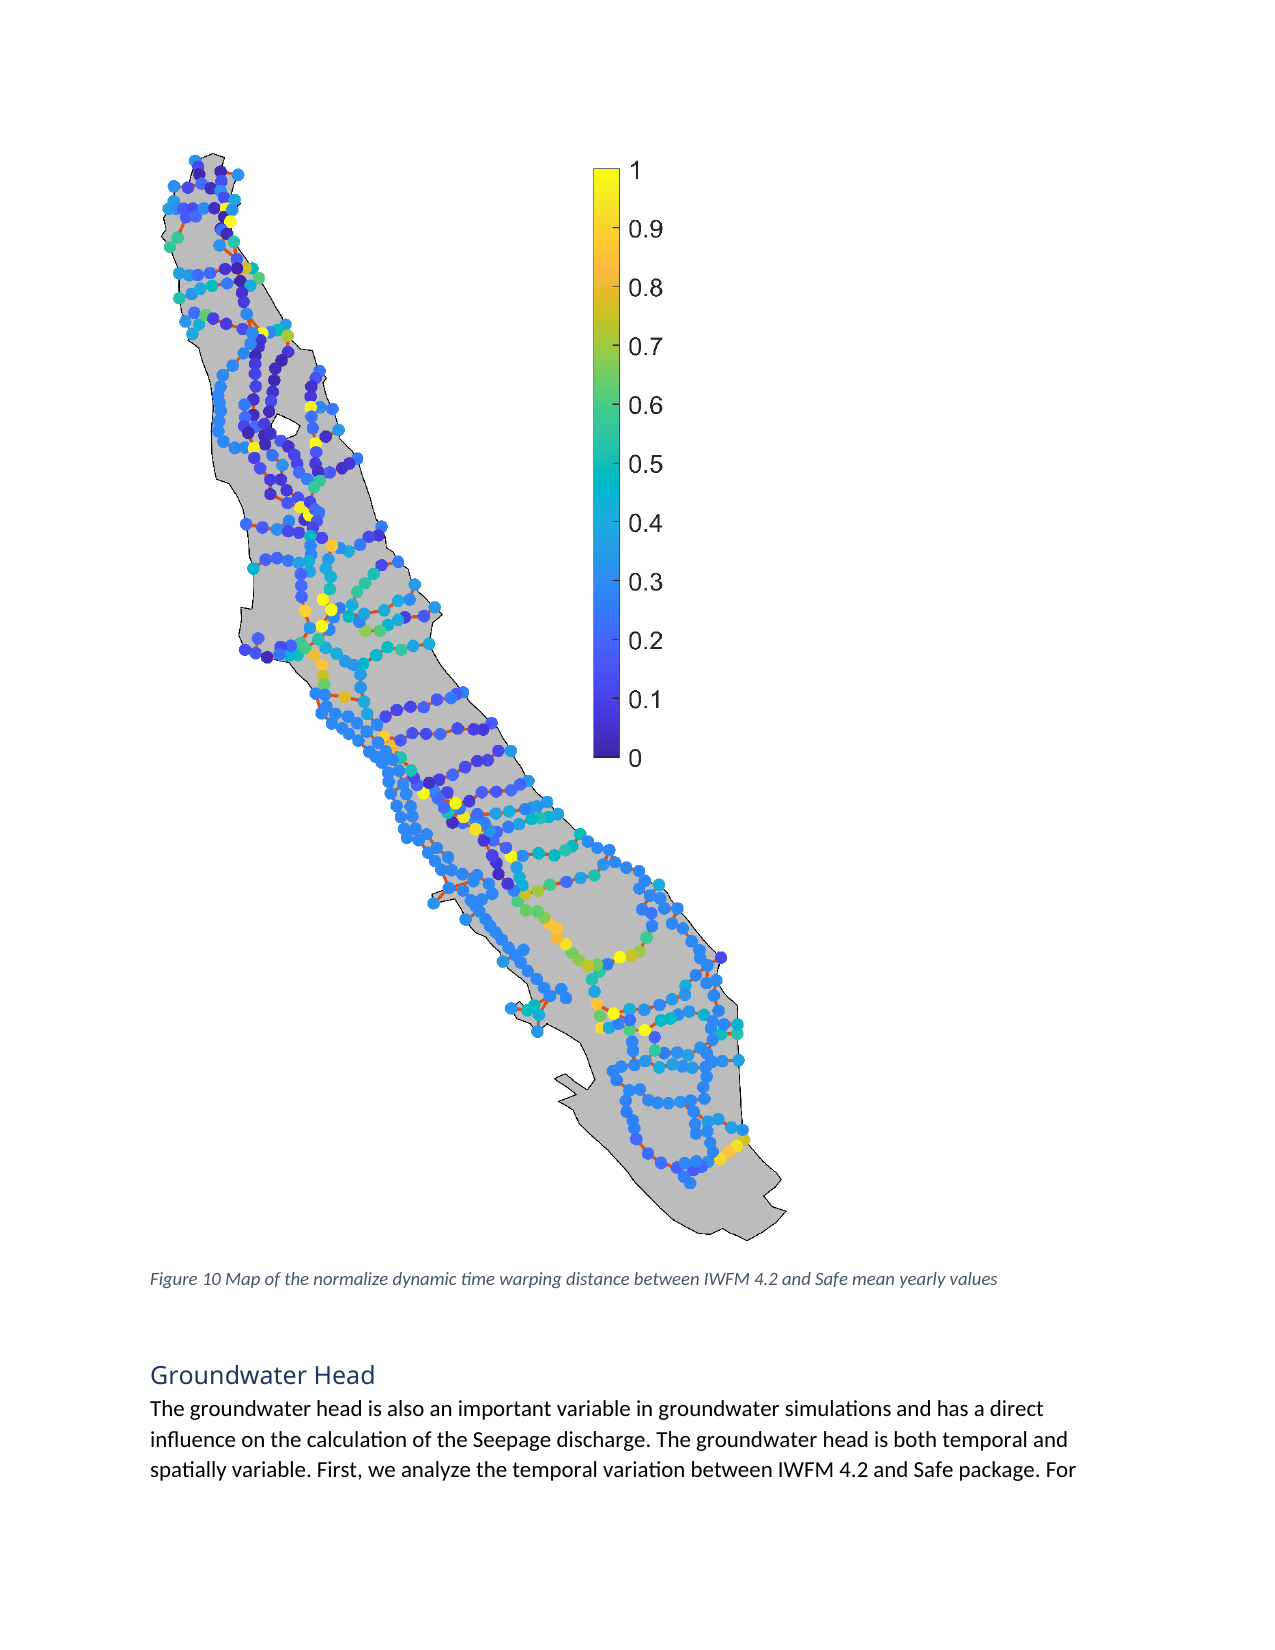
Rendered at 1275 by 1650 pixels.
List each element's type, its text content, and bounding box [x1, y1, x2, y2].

picture [150, 150, 789, 1249]
subtitle Groundwater Head [150, 1358, 1125, 1392]
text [150, 1394, 1125, 1483]
